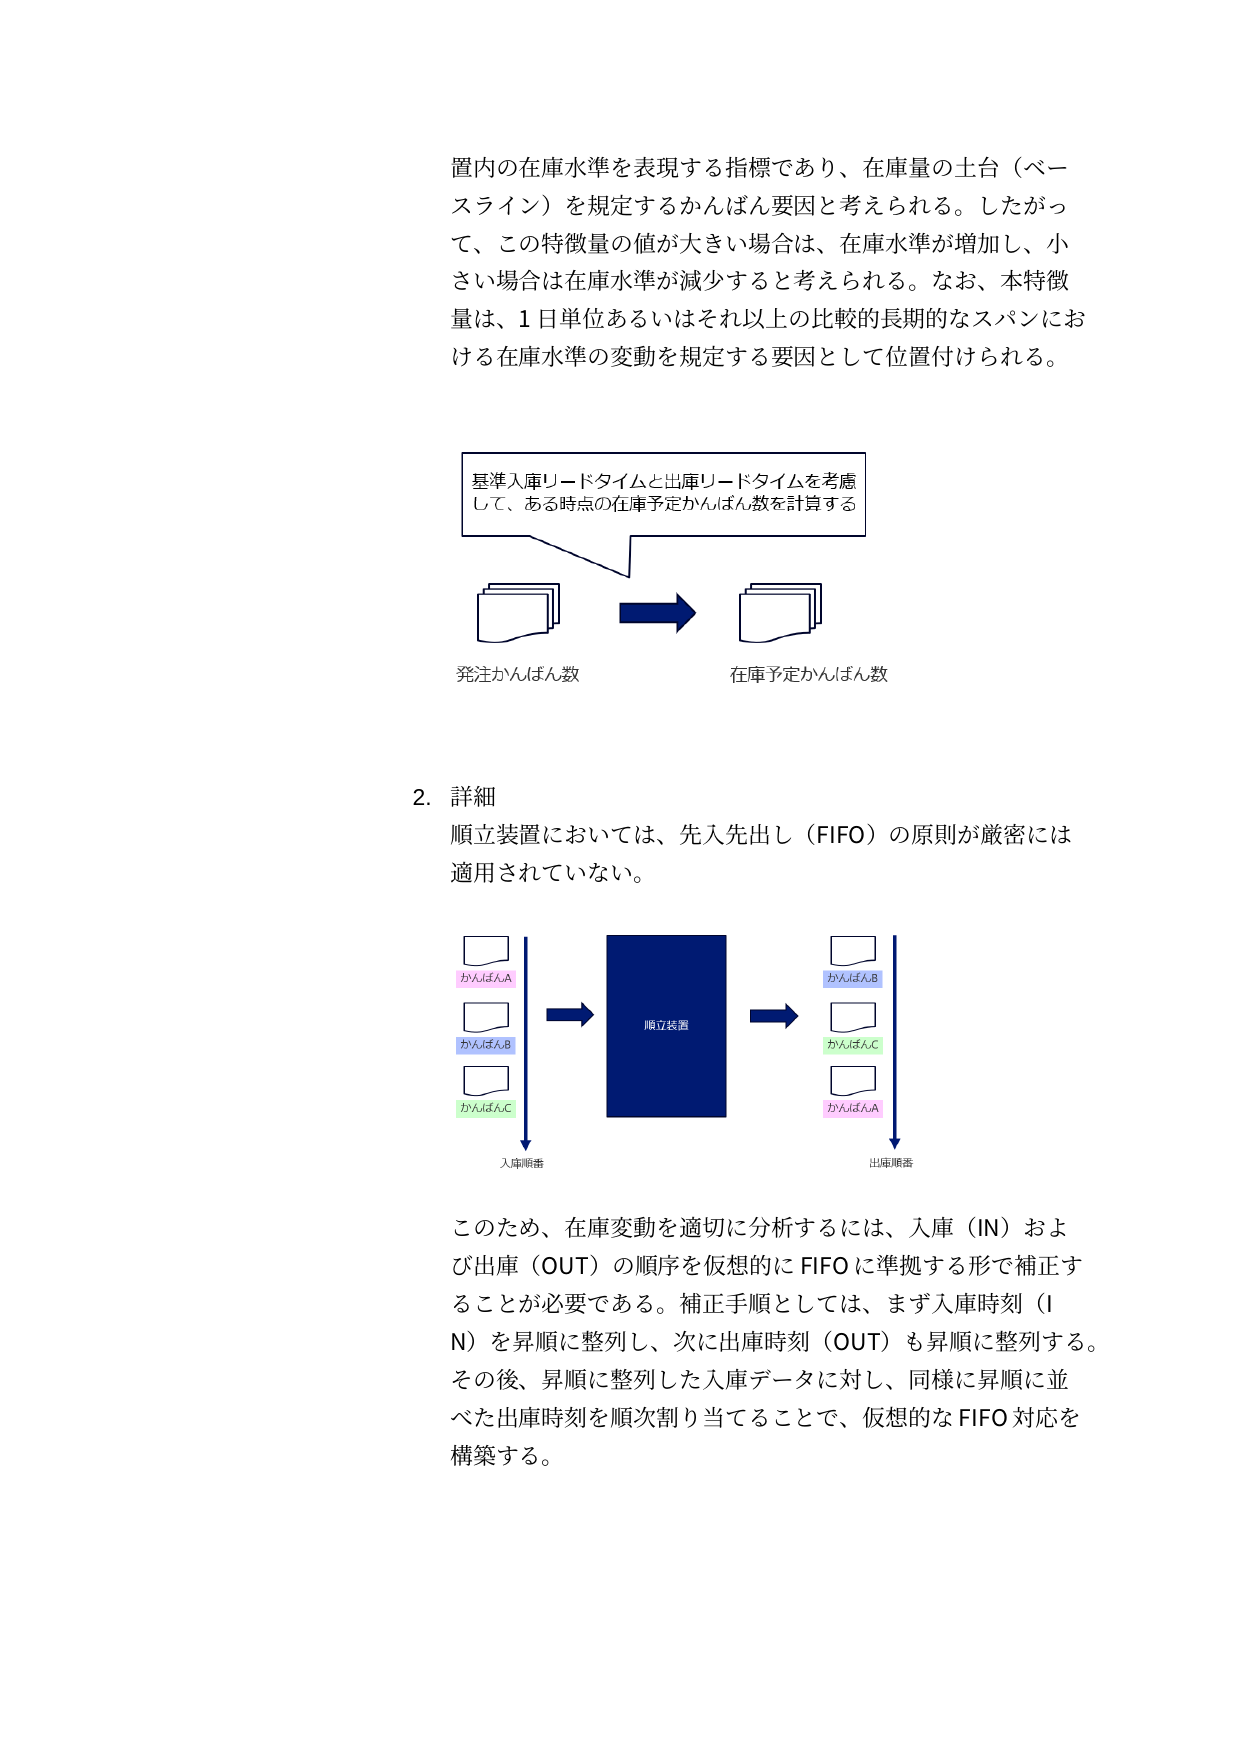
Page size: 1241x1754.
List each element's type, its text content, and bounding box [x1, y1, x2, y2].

picture [450, 923, 920, 1176]
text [450, 150, 1090, 372]
list 詳細 [412, 779, 1090, 812]
text このため、在庫変動を適切に分析するには、入庫（IN）および出庫（OUT）の順序を仮想的にFIFOに準拠する形で補正することが必要である。補正手順としては、まず入庫時刻（IN）を昇順に整列し、次に出庫時刻（OUT）も昇順に整列する。その後、昇順に整列した入庫データに対し、同様に昇順に並べた出庫時刻を順次割り当てることで、仮想的なFIFO対応を構築する。 [450, 1209, 1090, 1471]
picture [450, 437, 901, 715]
text 順立装置においては、先入先出し（FIFO）の原則が厳密には適用されていない。 [450, 817, 1090, 888]
